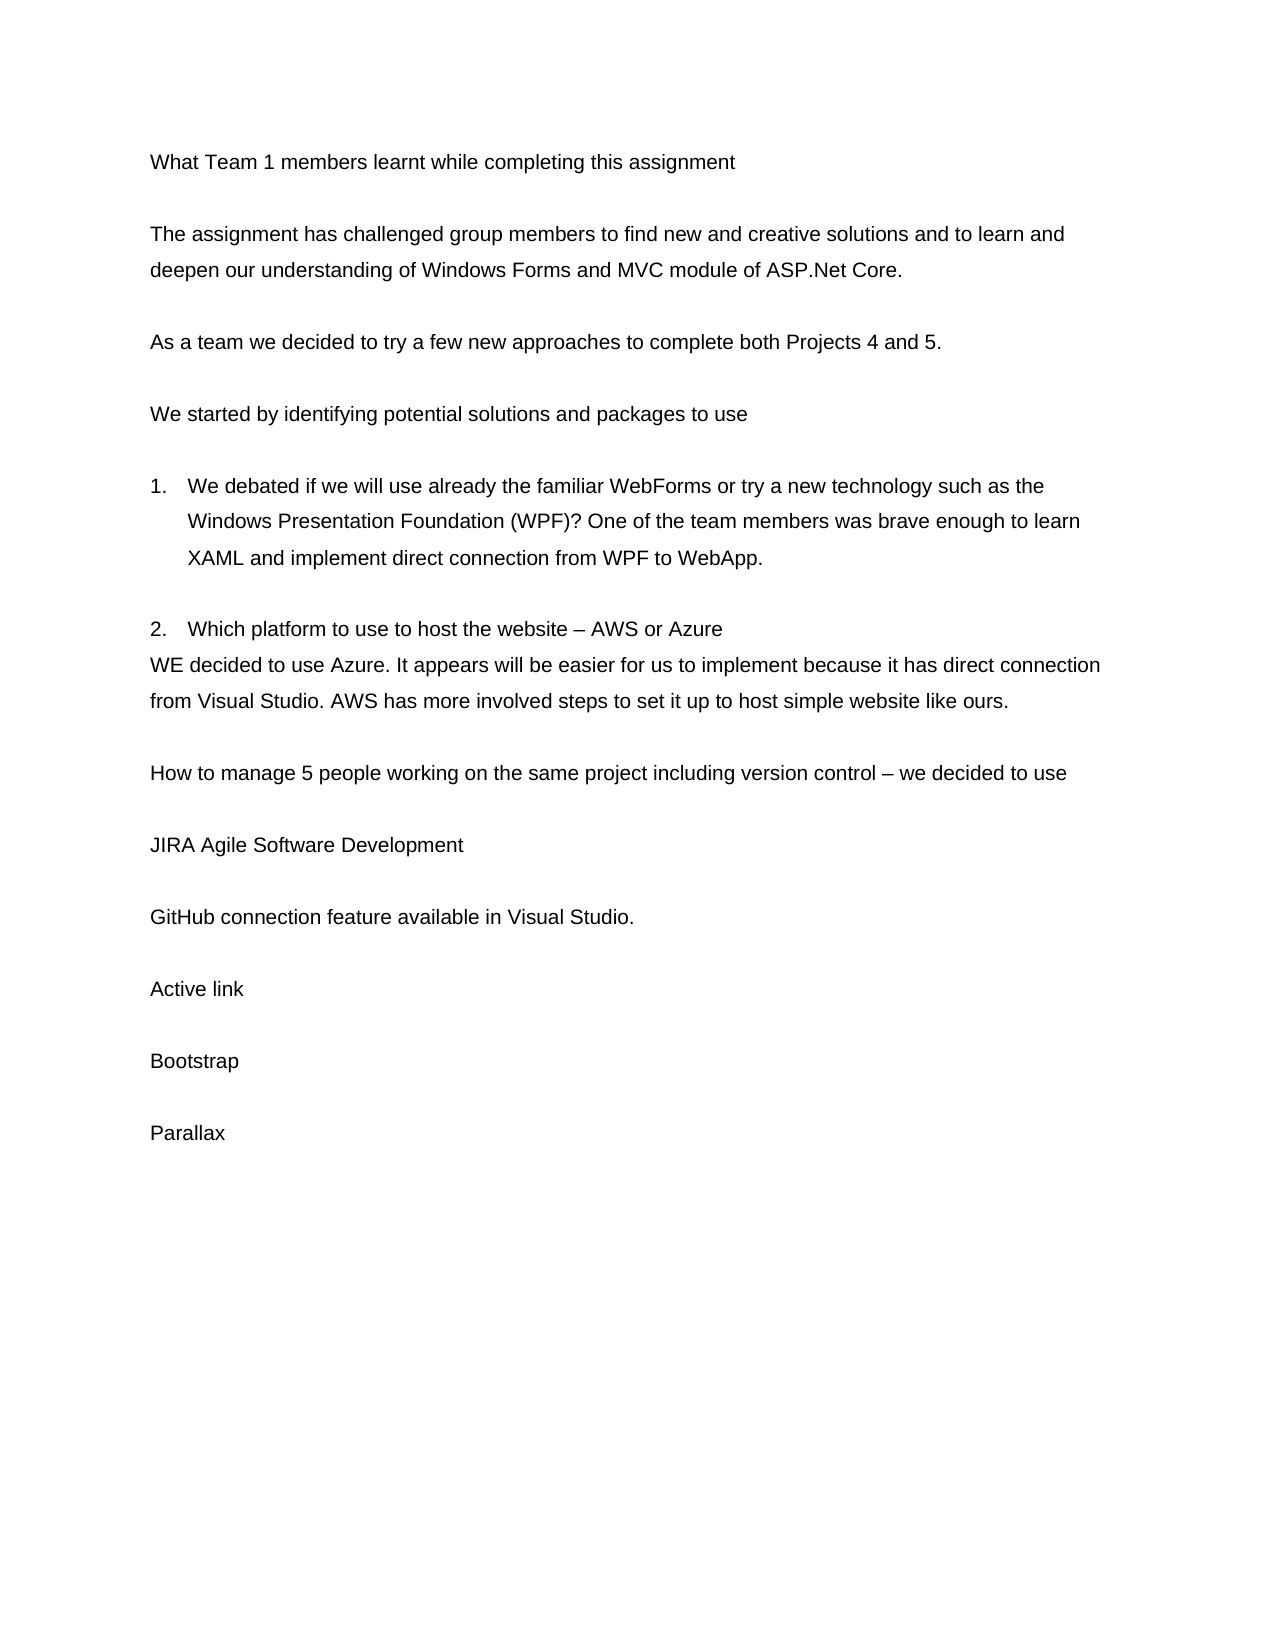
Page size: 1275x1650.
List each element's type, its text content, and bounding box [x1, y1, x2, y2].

text The assignment has challenged group members to find new and creative solutions and to learn and deepen our understanding of Windows Forms and MVC module of ASP.Net Core. [150, 222, 1125, 282]
text Active link [150, 977, 1125, 1001]
list Which platform to use to host the website – AWS or Azure [150, 617, 1125, 641]
text We started by identifying potential solutions and packages to use [150, 402, 1125, 426]
text GitHub connection feature available in Visual Studio. [150, 905, 1125, 929]
list We debated if we will use already the familiar WebForms or try a new technology such as the Windows Presentation Foundation (WPF)? One of the team members was brave enough to learn XAML and implement direct connection from WPF to WebApp. [150, 473, 1125, 569]
text As a team we decided to try a few new approaches to complete both Projects 4 and 5. [150, 330, 1125, 354]
text How to manage 5 people working on the same project including version control – we decided to use [150, 761, 1125, 785]
text Bootstrap [150, 1048, 1125, 1072]
text WE decided to use Azure. It appears will be easier for us to implement because it has direct connection from Visual Studio. AWS has more involved steps to set it up to host simple website like ours. [150, 653, 1125, 713]
text Parallax [150, 1120, 1125, 1144]
text JIRA Agile Software Development [150, 833, 1125, 857]
text What Team 1 members learnt while completing this assignment [150, 150, 1125, 174]
